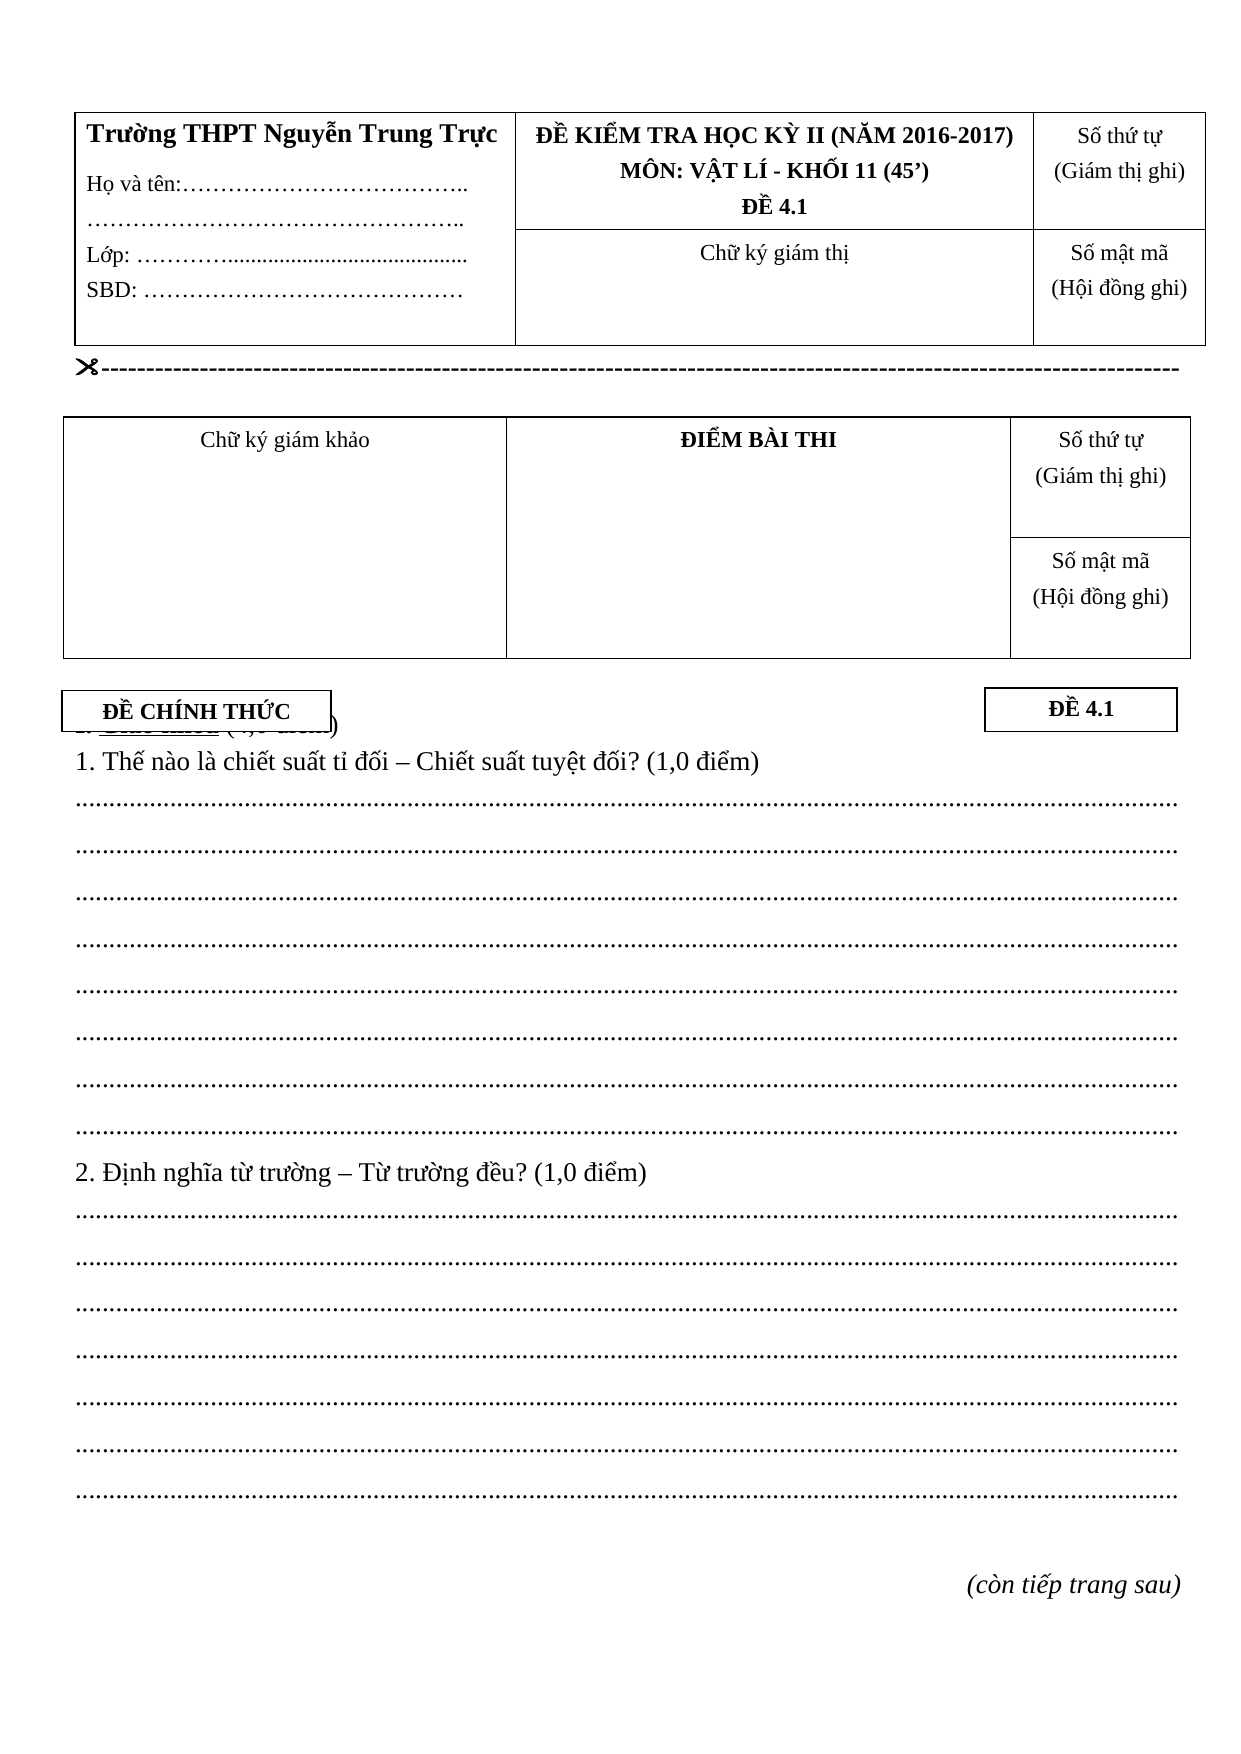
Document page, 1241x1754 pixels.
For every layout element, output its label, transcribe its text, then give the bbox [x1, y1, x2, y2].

table_header ĐỀ KIỂM TRA HỌC KỲ II (NĂM 2016-2017) MÔN: VẬT LÍ - KHỐI 11 (45’) ĐỀ 4.1 [516, 113, 1033, 229]
text (còn tiếp trang sau) [75, 1568, 1181, 1599]
table_cell Số mật mã (Hội đồng ghi) [1011, 538, 1190, 658]
table_header Số thứ tự (Giám thị ghi) [1011, 418, 1190, 537]
text 2. Định nghĩa từ trường – Từ trường đều? (1,0 điểm) [75, 1157, 1181, 1188]
text 1. Thế nào là chiết suất tỉ đối – Chiết suất tuyệt đối? (1,0 điểm) [75, 745, 1181, 776]
table_header Chữ ký giám khảo [64, 418, 506, 658]
table_header Trường THPT Nguyễn Trung Trực Họ và tên:……………………………….. ………………………………………….. Lớp: ………….......................................... SBD: …………………………………… [76, 113, 515, 345]
table_cell Số mật mã (Hội đồng ghi) [1034, 230, 1205, 345]
text I. Giáo khoa (4,0 điểm) [75, 708, 1181, 739]
table_header Số thứ tự (Giám thị ghi) [1034, 113, 1205, 229]
table_cell Chữ ký giám thị [516, 230, 1033, 345]
table_header ĐIỂM BÀI THI [507, 418, 1010, 658]
